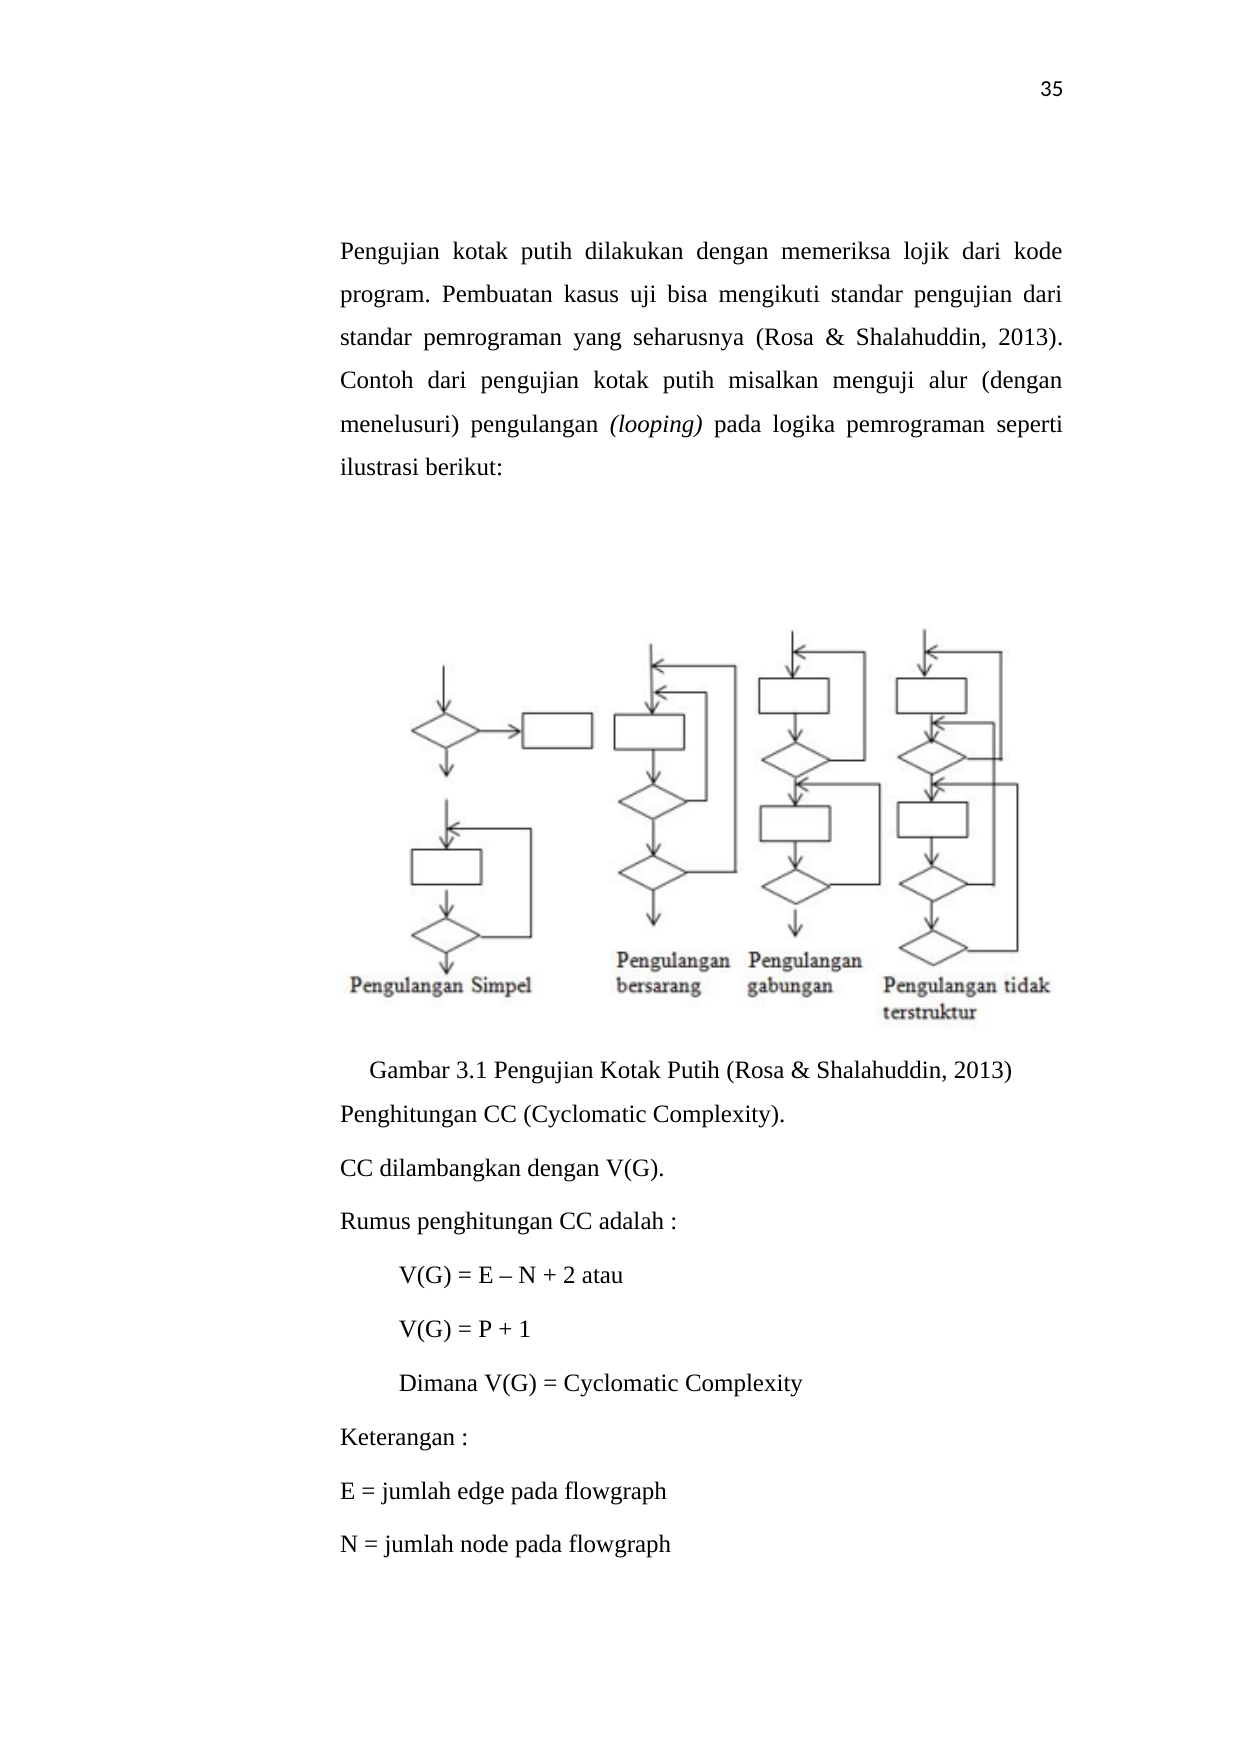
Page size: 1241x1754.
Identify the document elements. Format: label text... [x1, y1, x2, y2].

text CC dilambangkan dengan V(G). [340, 1153, 1063, 1181]
text Dimana V(G) = Cyclomatic Complexity [340, 1368, 1063, 1397]
text Rumus penghitungan CC adalah : [340, 1206, 1063, 1235]
text V(G) = E – N + 2 atau [340, 1260, 1063, 1289]
list Gambar 3.1 Pengujian Kotak Putih (Rosa & Shalahuddin, 2013) [340, 1056, 1063, 1084]
text V(G) = P + 1 [340, 1314, 1063, 1343]
picture [336, 622, 1063, 1029]
text E = jumlah edge pada flowgraph [340, 1476, 1063, 1504]
text Keterangan : [340, 1422, 1063, 1451]
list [340, 236, 1063, 481]
text Penghitungan CC (Cyclomatic Complexity). [340, 1099, 1063, 1127]
text N = jumlah node pada flowgraph [340, 1529, 1063, 1558]
